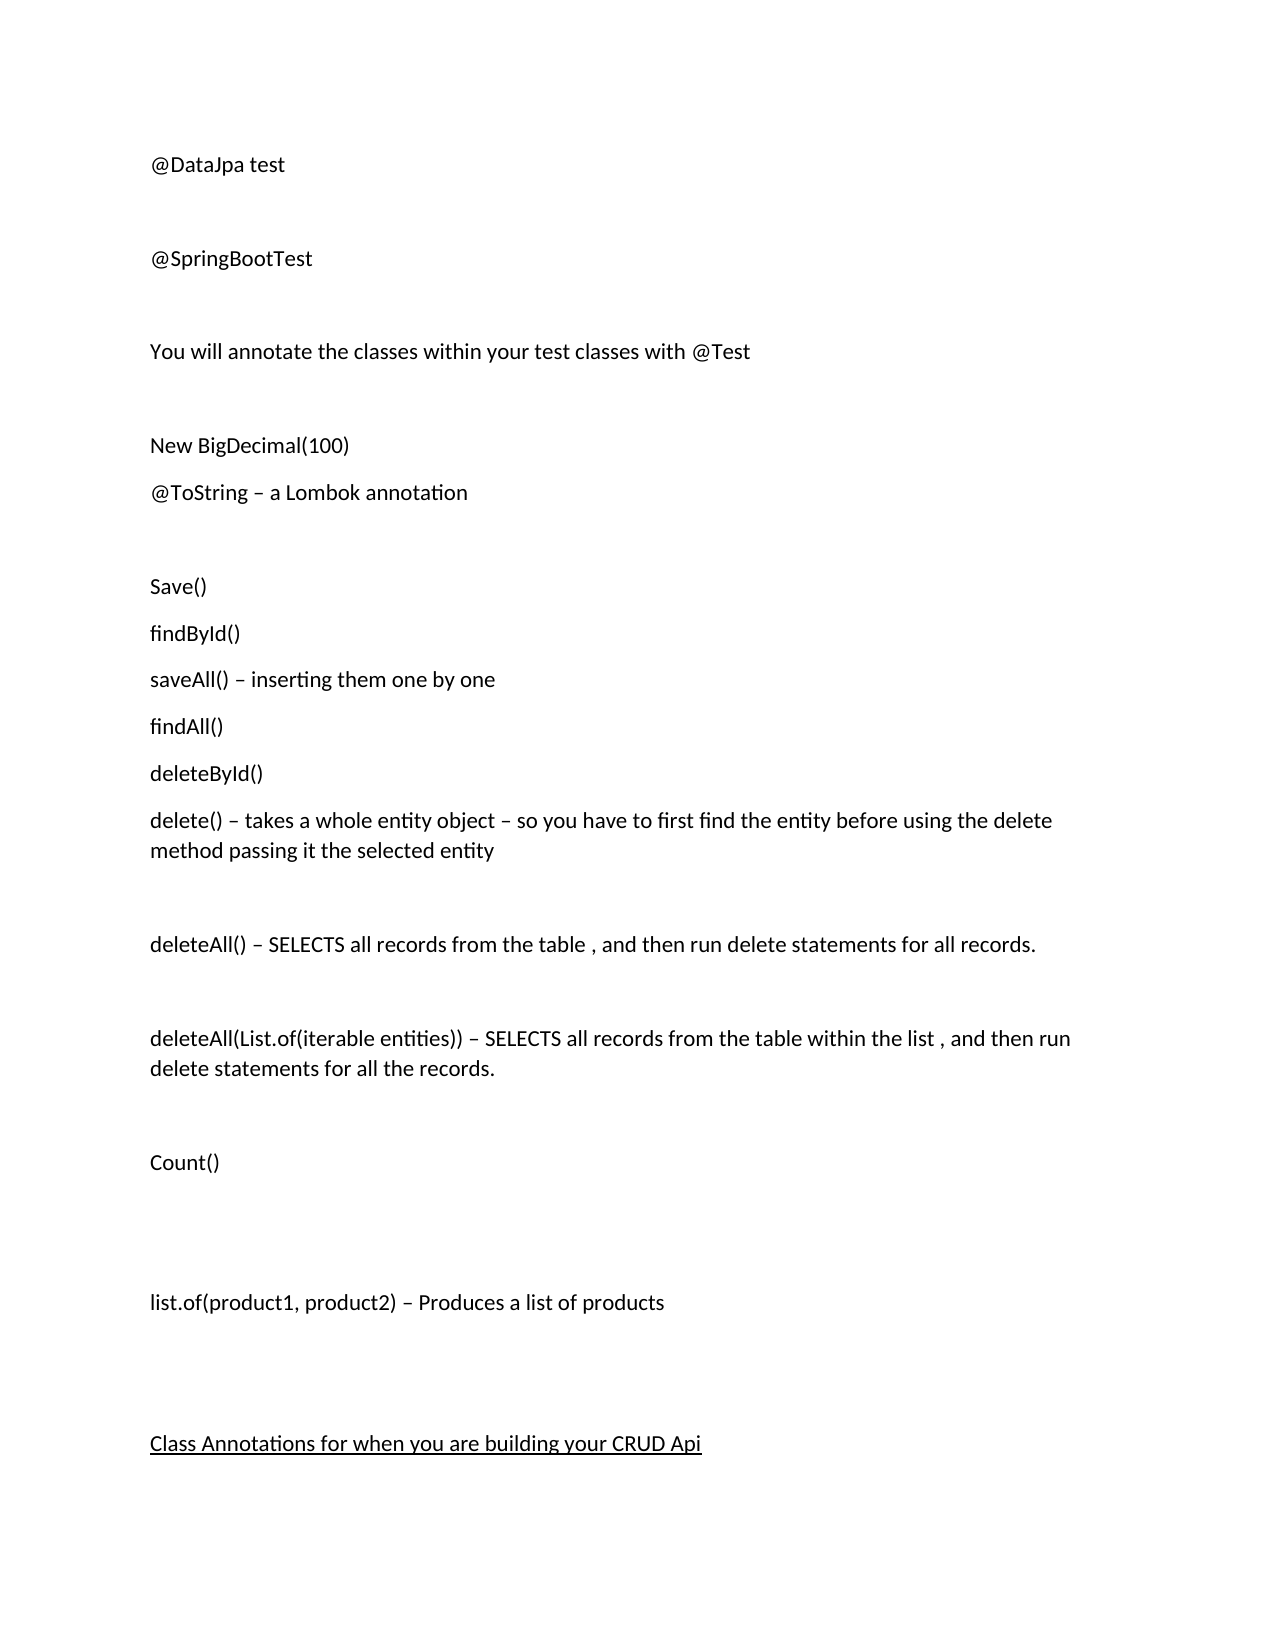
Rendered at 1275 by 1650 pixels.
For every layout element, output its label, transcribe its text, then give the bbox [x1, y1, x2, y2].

text @SpringBootTest [150, 244, 1125, 272]
text deleteAll(List.of(iterable entities)) – SELECTS all records from the table within the list , and then run delete statements for all the records. [150, 1024, 1125, 1082]
text @DataJpa test [150, 150, 1125, 178]
text Save() [150, 572, 1125, 600]
text New BigDecimal(100) [150, 431, 1125, 459]
text delete() – takes a whole entity object – so you have to first find the entity before using the delete method passing it the selected entity [150, 806, 1125, 864]
text saveAll() – inserting them one by one [150, 666, 1125, 694]
text findAll() [150, 712, 1125, 741]
text Class Annotations for when you are building your CRUD Api [150, 1429, 1125, 1457]
text findById() [150, 619, 1125, 647]
text Count() [150, 1148, 1125, 1176]
text deleteById() [150, 759, 1125, 787]
text @ToString – a Lombok annotation [150, 478, 1125, 506]
text deleteAll() – SELECTS all records from the table , and then run delete statements for all records. [150, 930, 1125, 958]
text list.of(product1, product2) – Produces a list of products [150, 1288, 1125, 1317]
text You will annotate the classes within your test classes with @Test [150, 337, 1125, 366]
